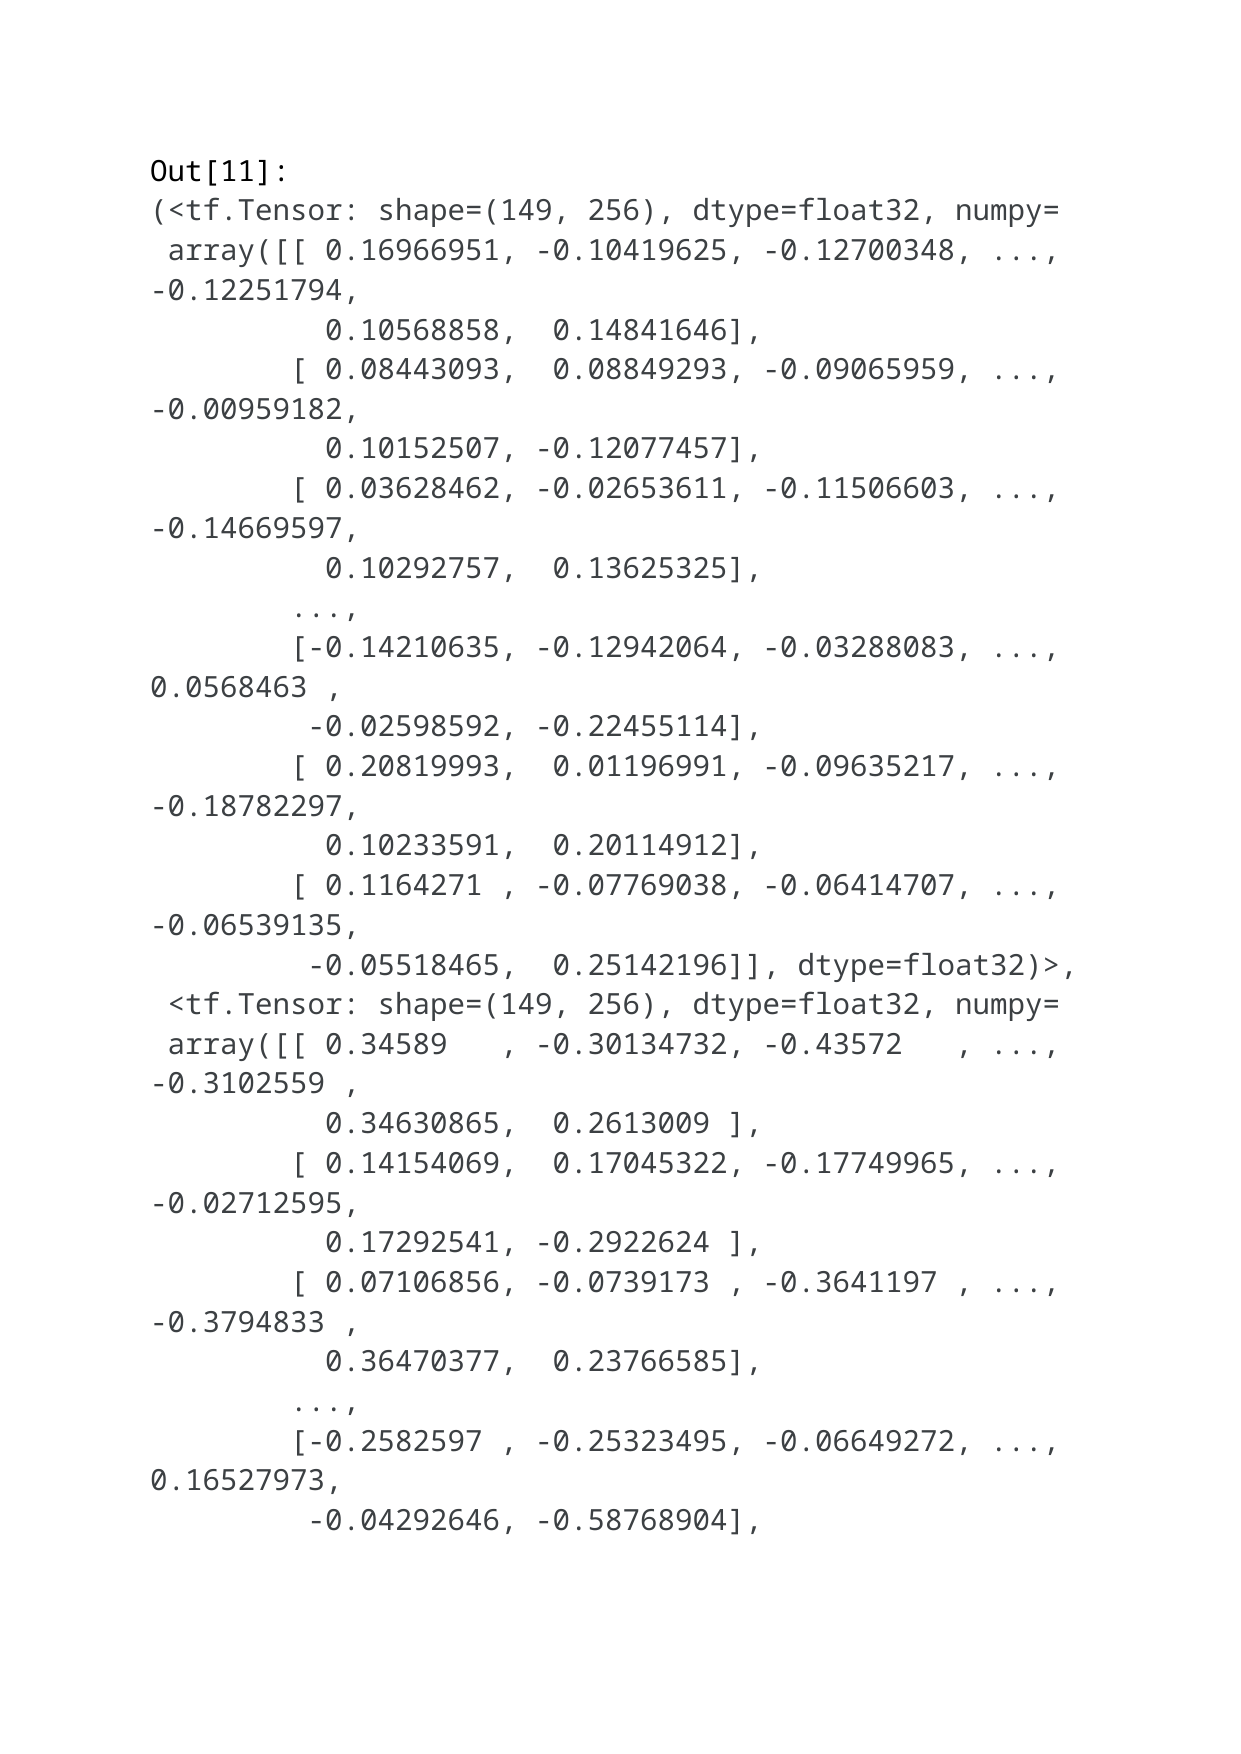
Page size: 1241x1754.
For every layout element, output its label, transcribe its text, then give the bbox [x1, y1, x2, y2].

text [-0.14210635, -0.12942064, -0.03288083, ..., 0.0568463 , [150, 626, 1090, 706]
text 0.10233591, 0.20114912], [150, 825, 1090, 864]
text ..., [150, 1380, 1090, 1420]
text array([[ 0.34589 , -0.30134732, -0.43572 , ..., -0.3102559 , [150, 1023, 1090, 1102]
text [ 0.1164271 , -0.07769038, -0.06414707, ..., -0.06539135, [150, 864, 1090, 944]
text -0.02598592, -0.22455114], [150, 706, 1090, 745]
text 0.36470377, 0.23766585], [150, 1341, 1090, 1380]
text <tf.Tensor: shape=(149, 256), dtype=float32, numpy= [150, 983, 1090, 1023]
text array([[ 0.16966951, -0.10419625, -0.12700348, ..., -0.12251794, [150, 229, 1090, 309]
text 0.10292757, 0.13625325], [150, 547, 1090, 587]
text -0.05518465, 0.25142196]], dtype=float32)>, [150, 944, 1090, 983]
text [ 0.20819993, 0.01196991, -0.09635217, ..., -0.18782297, [150, 745, 1090, 825]
text 0.34630865, 0.2613009 ], [150, 1102, 1090, 1142]
text -0.04292646, -0.58768904], [150, 1499, 1090, 1539]
text Out[11]: [150, 150, 1090, 190]
text (<tf.Tensor: shape=(149, 256), dtype=float32, numpy= [150, 190, 1090, 229]
text [-0.2582597 , -0.25323495, -0.06649272, ..., 0.16527973, [150, 1420, 1090, 1499]
text [ 0.03628462, -0.02653611, -0.11506603, ..., -0.14669597, [150, 467, 1090, 547]
text ..., [150, 587, 1090, 626]
text [ 0.08443093, 0.08849293, -0.09065959, ..., -0.00959182, [150, 348, 1090, 428]
text 0.17292541, -0.2922624 ], [150, 1222, 1090, 1261]
text 0.10568858, 0.14841646], [150, 309, 1090, 348]
text [ 0.07106856, -0.0739173 , -0.3641197 , ..., -0.3794833 , [150, 1261, 1090, 1341]
text 0.10152507, -0.12077457], [150, 428, 1090, 467]
text [ 0.14154069, 0.17045322, -0.17749965, ..., -0.02712595, [150, 1142, 1090, 1222]
